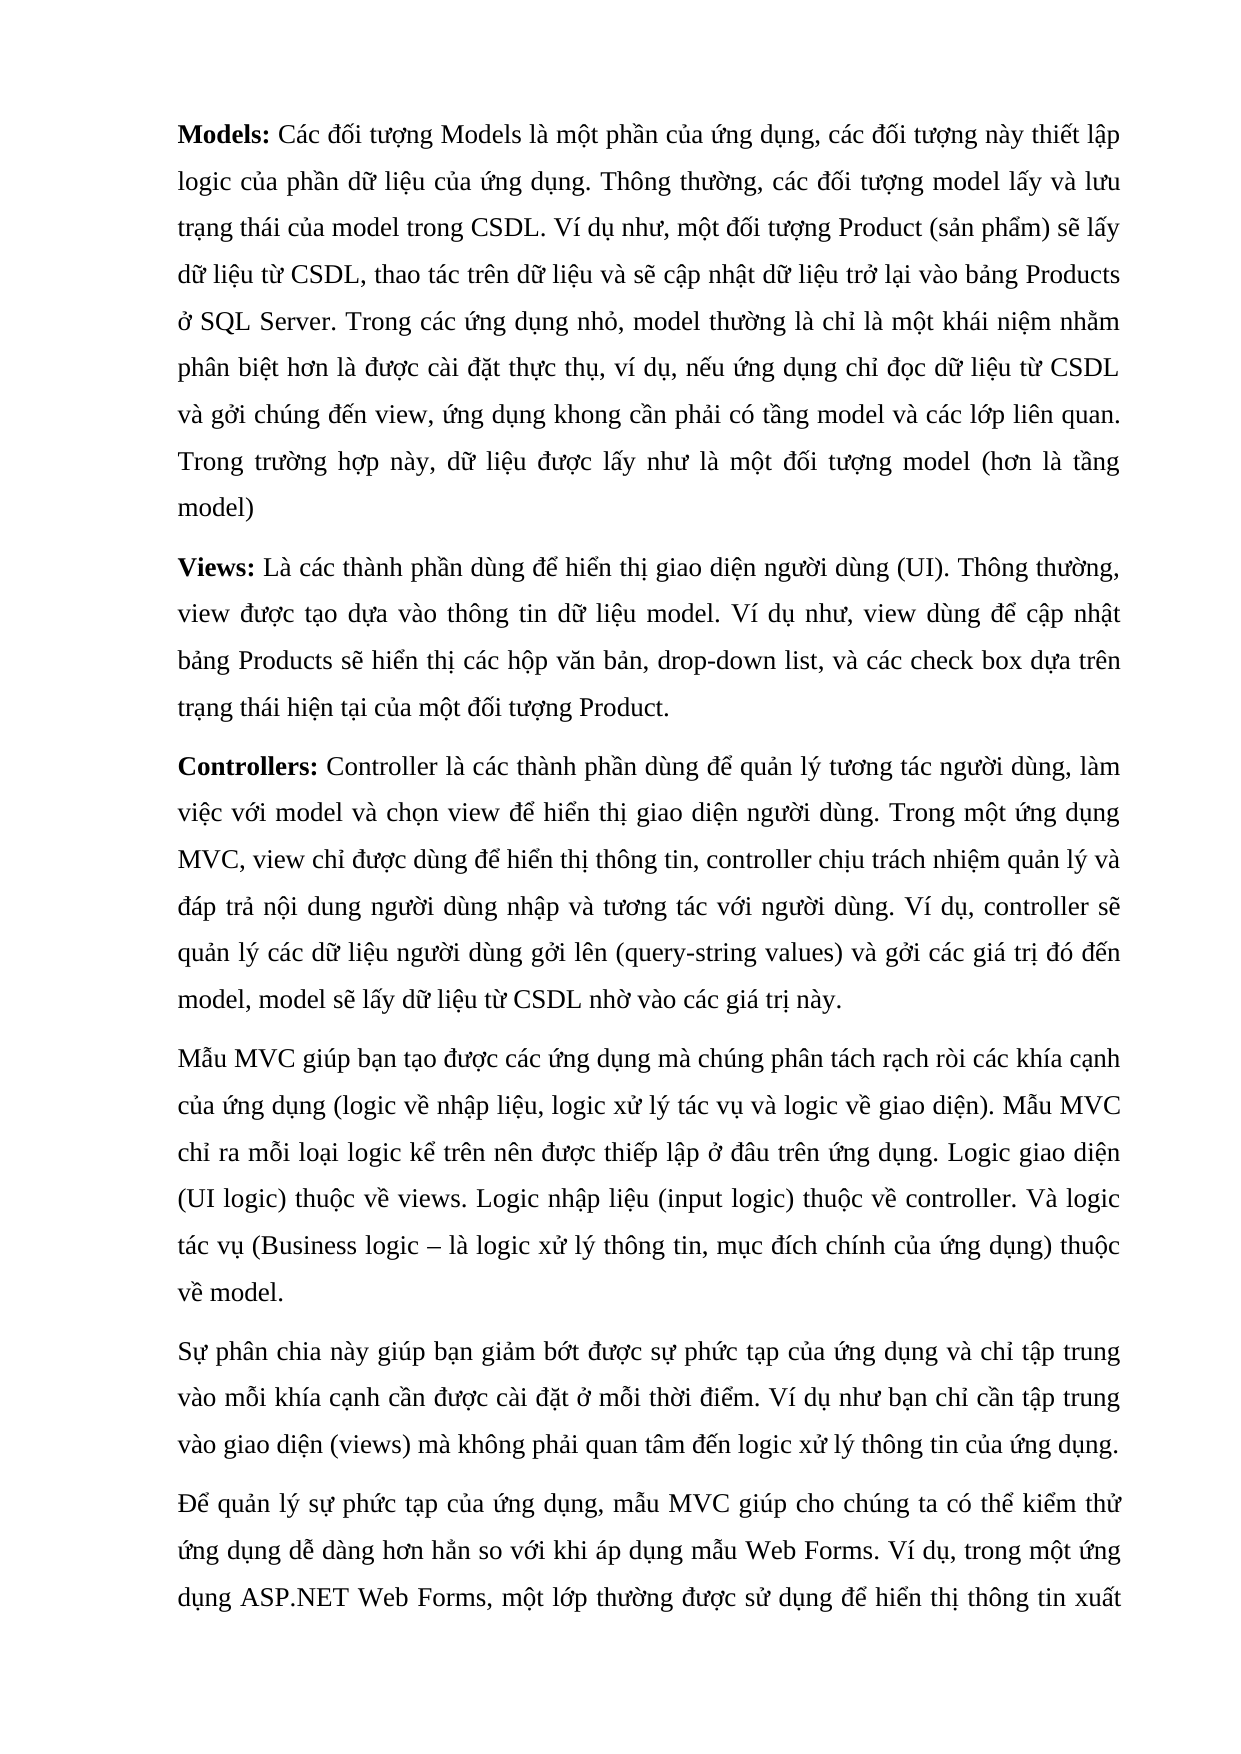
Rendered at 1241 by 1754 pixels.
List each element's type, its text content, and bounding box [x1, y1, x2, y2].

text Models: Các đối tượng Models là một phần của ứng dụng, các đối tượng này thiết lập logic của phần dữ liệu của ứng dụng. Thông thường, các đối tượng model lấy và lưu trạng thái của model trong CSDL. Ví dụ như, một đối tượng Product (sản phẩm) sẽ lấy dữ liệu từ CSDL, thao tác trên dữ liệu và sẽ cập nhật dữ liệu trở lại vào bảng Products ở SQL Server. Trong các ứng dụng nhỏ, model thường là chỉ là một khái niệm nhằm phân biệt hơn là được cài đặt thực thụ, ví dụ, nếu ứng dụng chỉ đọc dữ liệu từ CSDL và gởi chúng đến view, ứng dụng khong cần phải có tầng model và các lớp liên quan. Trong trường hợp này, dữ liệu được lấy như là một đối tượng model (hơn là tầng model) [177, 118, 1122, 523]
text Mẫu MVC giúp bạn tạo được các ứng dụng mà chúng phân tách rạch ròi các khía cạnh của ứng dụng (logic về nhập liệu, logic xử lý tác vụ và logic về giao diện). Mẫu MVC chỉ ra mỗi loại logic kể trên nên được thiếp lập ở đâu trên ứng dụng. Logic giao diện (UI logic) thuộc về views. Logic nhập liệu (input logic) thuộc về controller. Và logic tác vụ (Business logic – là logic xử lý thông tin, mục đích chính của ứng dụng) thuộc về model. [177, 1042, 1122, 1307]
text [177, 1487, 1122, 1612]
text Sự phân chia này giúp bạn giảm bớt được sự phức tạp của ứng dụng và chỉ tập trung vào mỗi khía cạnh cần được cài đặt ở mỗi thời điểm. Ví dụ như bạn chỉ cần tập trung vào giao diện (views) mà không phải quan tâm đến logic xử lý thông tin của ứng dụng. [177, 1335, 1122, 1459]
text Views: Là các thành phần dùng để hiển thị giao diện người dùng (UI). Thông thường, view được tạo dựa vào thông tin dữ liệu model. Ví dụ như, view dùng để cập nhật bảng Products sẽ hiển thị các hộp văn bản, drop-down list, và các check box dựa trên trạng thái hiện tại của một đối tượng Product. [177, 551, 1122, 722]
text Controllers: Controller là các thành phần dùng để quản lý tương tác người dùng, làm việc với model và chọn view để hiển thị giao diện người dùng. Trong một ứng dụng MVC, view chỉ được dùng để hiển thị thông tin, controller chịu trách nhiệm quản lý và đáp trả nội dung người dùng nhập và tương tác với người dùng. Ví dụ, controller sẽ quản lý các dữ liệu người dùng gởi lên (query-string values) và gởi các giá trị đó đến model, model sẽ lấy dữ liệu từ CSDL nhờ vào các giá trị này. [177, 750, 1122, 1014]
